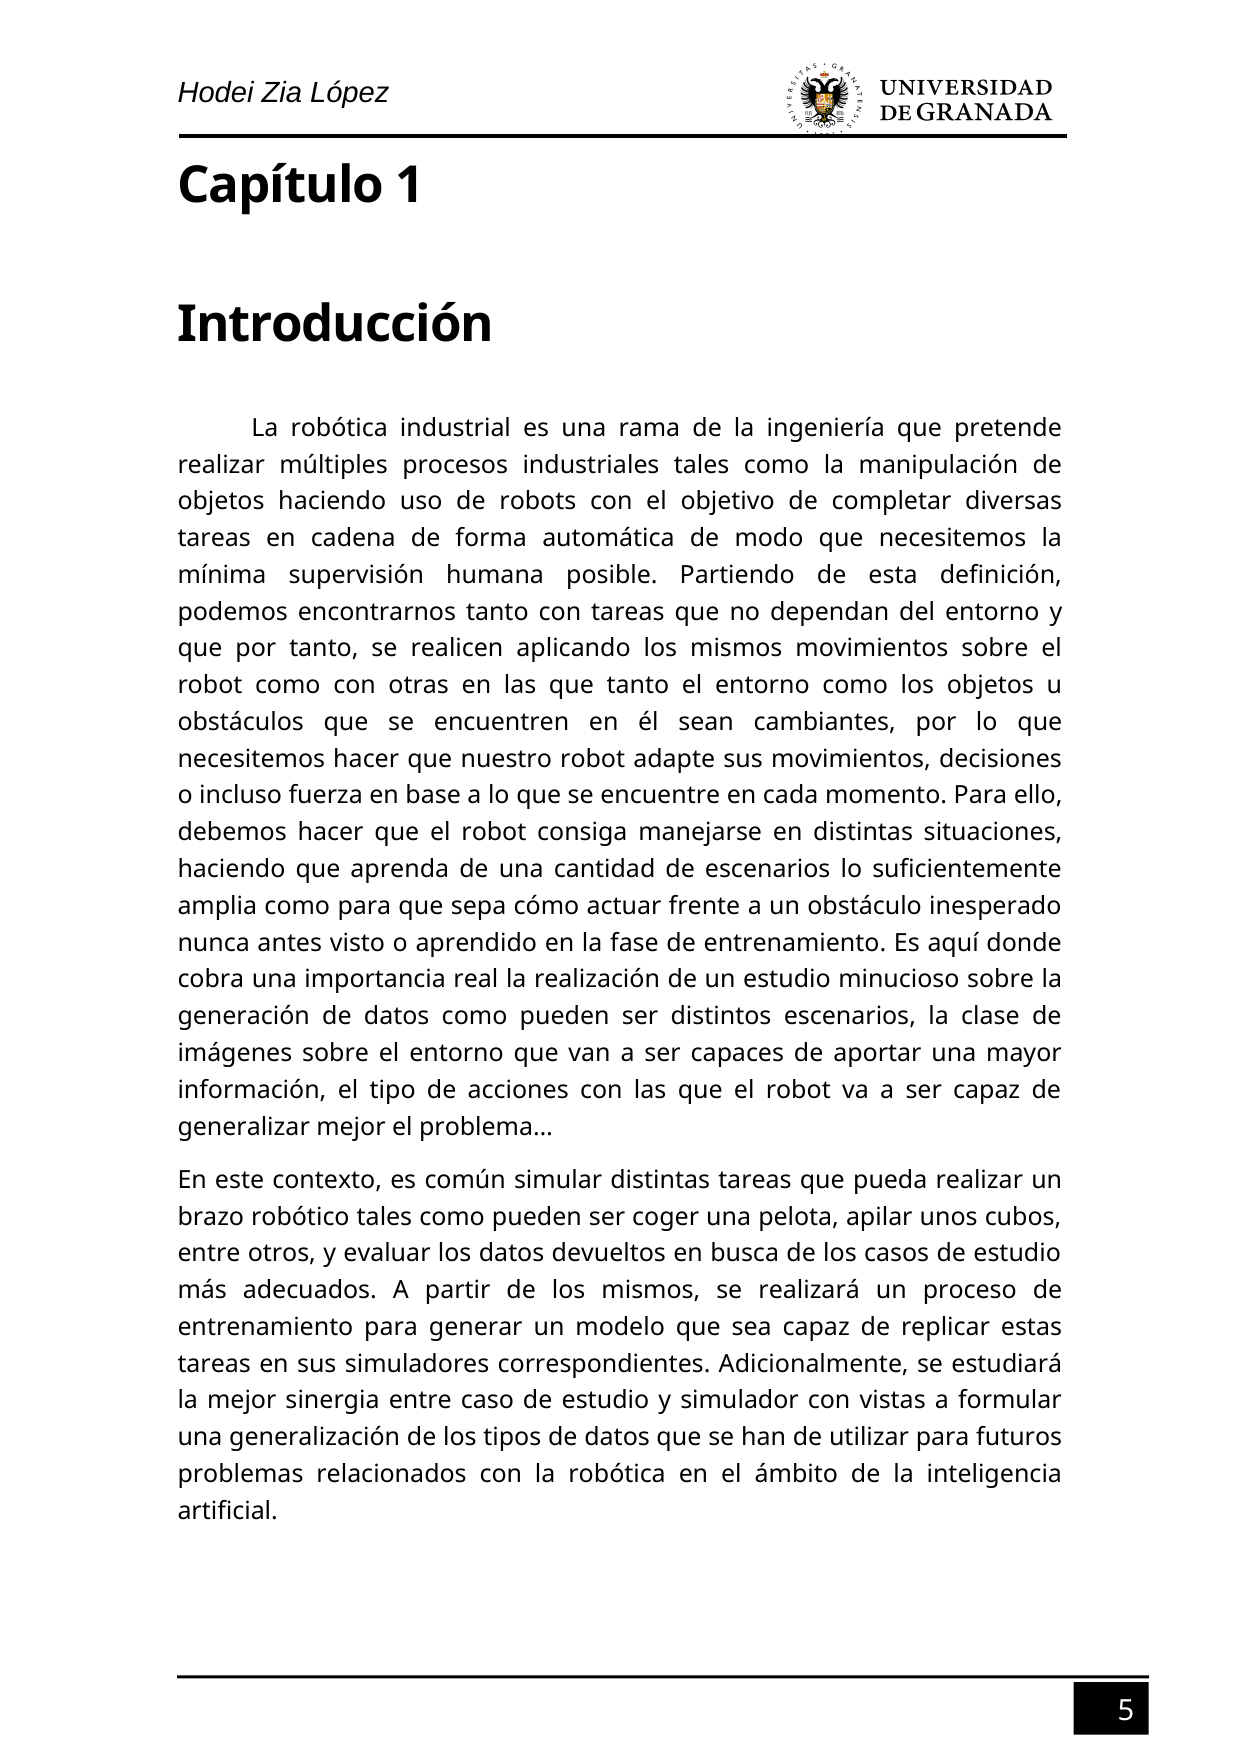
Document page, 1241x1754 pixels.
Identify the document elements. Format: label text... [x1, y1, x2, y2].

picture [777, 56, 1059, 144]
text La robótica industrial es una rama de la ingeniería que pretende realizar múltiples procesos industriales tales como la manipulación de objetos haciendo uso de robots con el objetivo de completar diversas tareas en cadena de forma automática de modo que necesitemos la mínima supervisión humana posible. Partiendo de esta definición, podemos encontrarnos tanto con tareas que no dependan del entorno y que por tanto, se realicen aplicando los mismos movimientos sobre el robot como con otras en las que tanto el entorno como los objetos u obstáculos que se encuentren en él sean cambiantes, por lo que necesitemos hacer que nuestro robot adapte sus movimientos, decisiones o incluso fuerza en base a lo que se encuentre en cada momento. Para ello, debemos hacer que el robot consiga manejarse en distintas situaciones, haciendo que aprenda de una cantidad de escenarios lo suficientemente amplia como para que sepa cómo actuar frente a un obstáculo inesperado nunca antes visto o aprendido en la fase de entrenamiento. Es aquí donde cobra una importancia real la realización de un estudio minucioso sobre la generación de datos como pueden ser distintos escenarios, la clase de imágenes sobre el entorno que van a ser capaces de aportar una mayor información, el tipo de acciones con las que el robot va a ser capaz de generalizar mejor el problema… [177, 409, 1063, 1142]
text En este contexto, es común simular distintas tareas que pueda realizar un brazo robótico tales como pueden ser coger una pelota, apilar unos cubos, entre otros, y evaluar los datos devueltos en busca de los casos de estudio más adecuados. A partir de los mismos, se realizará un proceso de entrenamiento para generar un modelo que sea capaz de replicar estas tareas en sus simuladores correspondientes. Adicionalmente, se estudiará la mejor sinergia entre caso de estudio y simulador con vistas a formular una generalización de los tipos de datos que se han de utilizar para futuros problemas relacionados con la robótica en el ámbito de la inteligencia artificial. [177, 1162, 1063, 1527]
title Capítulo 1 [177, 148, 1063, 217]
title Introducción [177, 287, 1063, 356]
